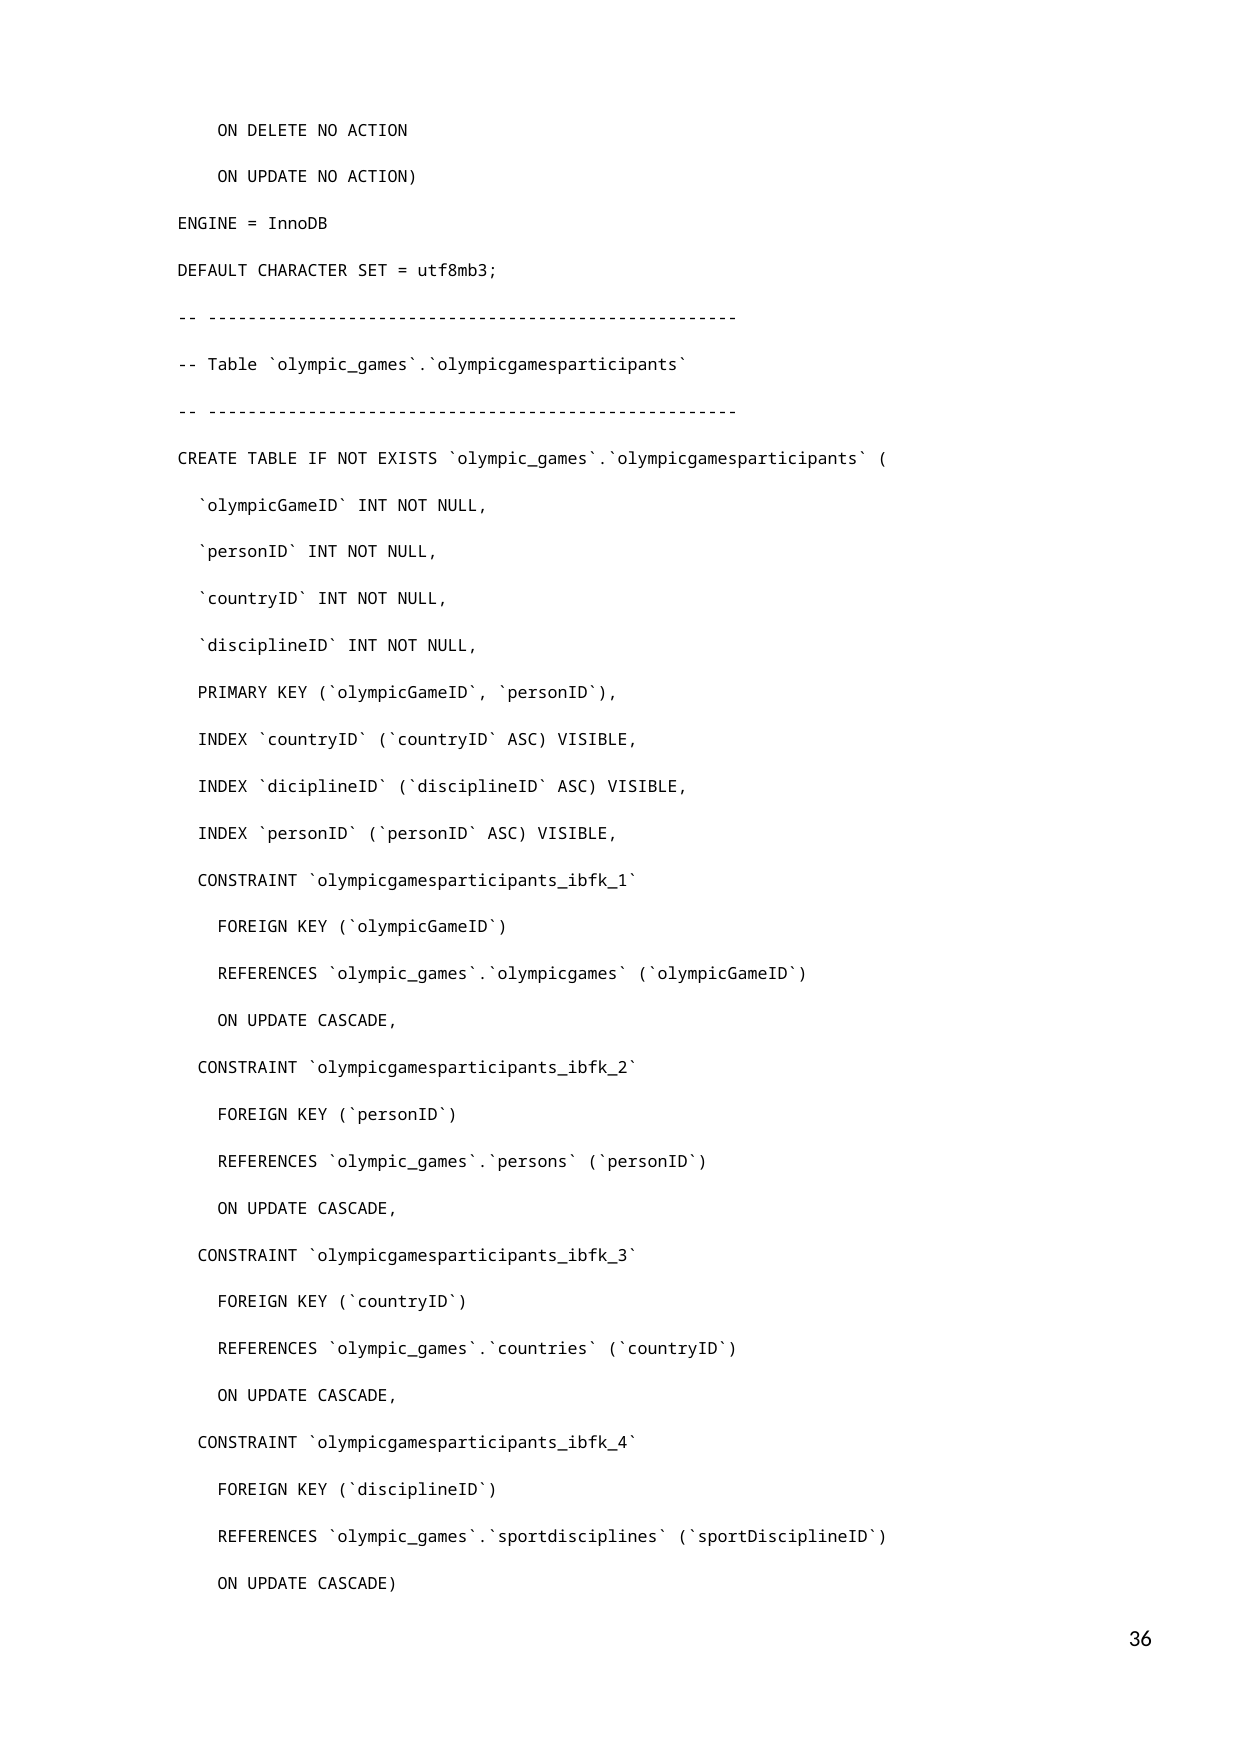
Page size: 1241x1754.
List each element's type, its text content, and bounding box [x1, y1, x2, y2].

text FOREIGN KEY (`disciplineID`) [177, 1477, 1152, 1500]
text -- ----------------------------------------------------- [177, 306, 1152, 328]
text REFERENCES `olympic_games`.`sportdisciplines` (`sportDisciplineID`) [177, 1524, 1152, 1547]
text `disciplineID` INT NOT NULL, [177, 634, 1152, 656]
text REFERENCES `olympic_games`.`olympicgames` (`olympicGameID`) [177, 962, 1152, 984]
text ENGINE = InnoDB [177, 212, 1152, 234]
text ON DELETE NO ACTION [177, 118, 1152, 141]
text ON UPDATE CASCADE, [177, 1384, 1152, 1406]
text REFERENCES `olympic_games`.`countries` (`countryID`) [177, 1337, 1152, 1359]
text CONSTRAINT `olympicgamesparticipants_ibfk_4` [177, 1431, 1152, 1453]
text `olympicGameID` INT NOT NULL, [177, 493, 1152, 516]
text INDEX `diciplineID` (`disciplineID` ASC) VISIBLE, [177, 774, 1152, 797]
text ON UPDATE CASCADE, [177, 1009, 1152, 1031]
text CONSTRAINT `olympicgamesparticipants_ibfk_1` [177, 868, 1152, 891]
text PRIMARY KEY (`olympicGameID`, `personID`), [177, 681, 1152, 703]
text ON UPDATE NO ACTION) [177, 165, 1152, 188]
text CREATE TABLE IF NOT EXISTS `olympic_games`.`olympicgamesparticipants` ( [177, 446, 1152, 469]
text REFERENCES `olympic_games`.`persons` (`personID`) [177, 1149, 1152, 1172]
text INDEX `personID` (`personID` ASC) VISIBLE, [177, 821, 1152, 844]
text -- ----------------------------------------------------- [177, 399, 1152, 422]
text ON UPDATE CASCADE, [177, 1196, 1152, 1219]
text `personID` INT NOT NULL, [177, 540, 1152, 563]
text FOREIGN KEY (`olympicGameID`) [177, 915, 1152, 938]
text INDEX `countryID` (`countryID` ASC) VISIBLE, [177, 727, 1152, 750]
text -- Table `olympic_games`.`olympicgamesparticipants` [177, 352, 1152, 375]
text ON UPDATE CASCADE) [177, 1571, 1152, 1594]
text CONSTRAINT `olympicgamesparticipants_ibfk_3` [177, 1243, 1152, 1266]
text `countryID` INT NOT NULL, [177, 587, 1152, 609]
text FOREIGN KEY (`personID`) [177, 1102, 1152, 1125]
text CONSTRAINT `olympicgamesparticipants_ibfk_2` [177, 1056, 1152, 1078]
text FOREIGN KEY (`countryID`) [177, 1290, 1152, 1313]
text DEFAULT CHARACTER SET = utf8mb3; [177, 259, 1152, 281]
